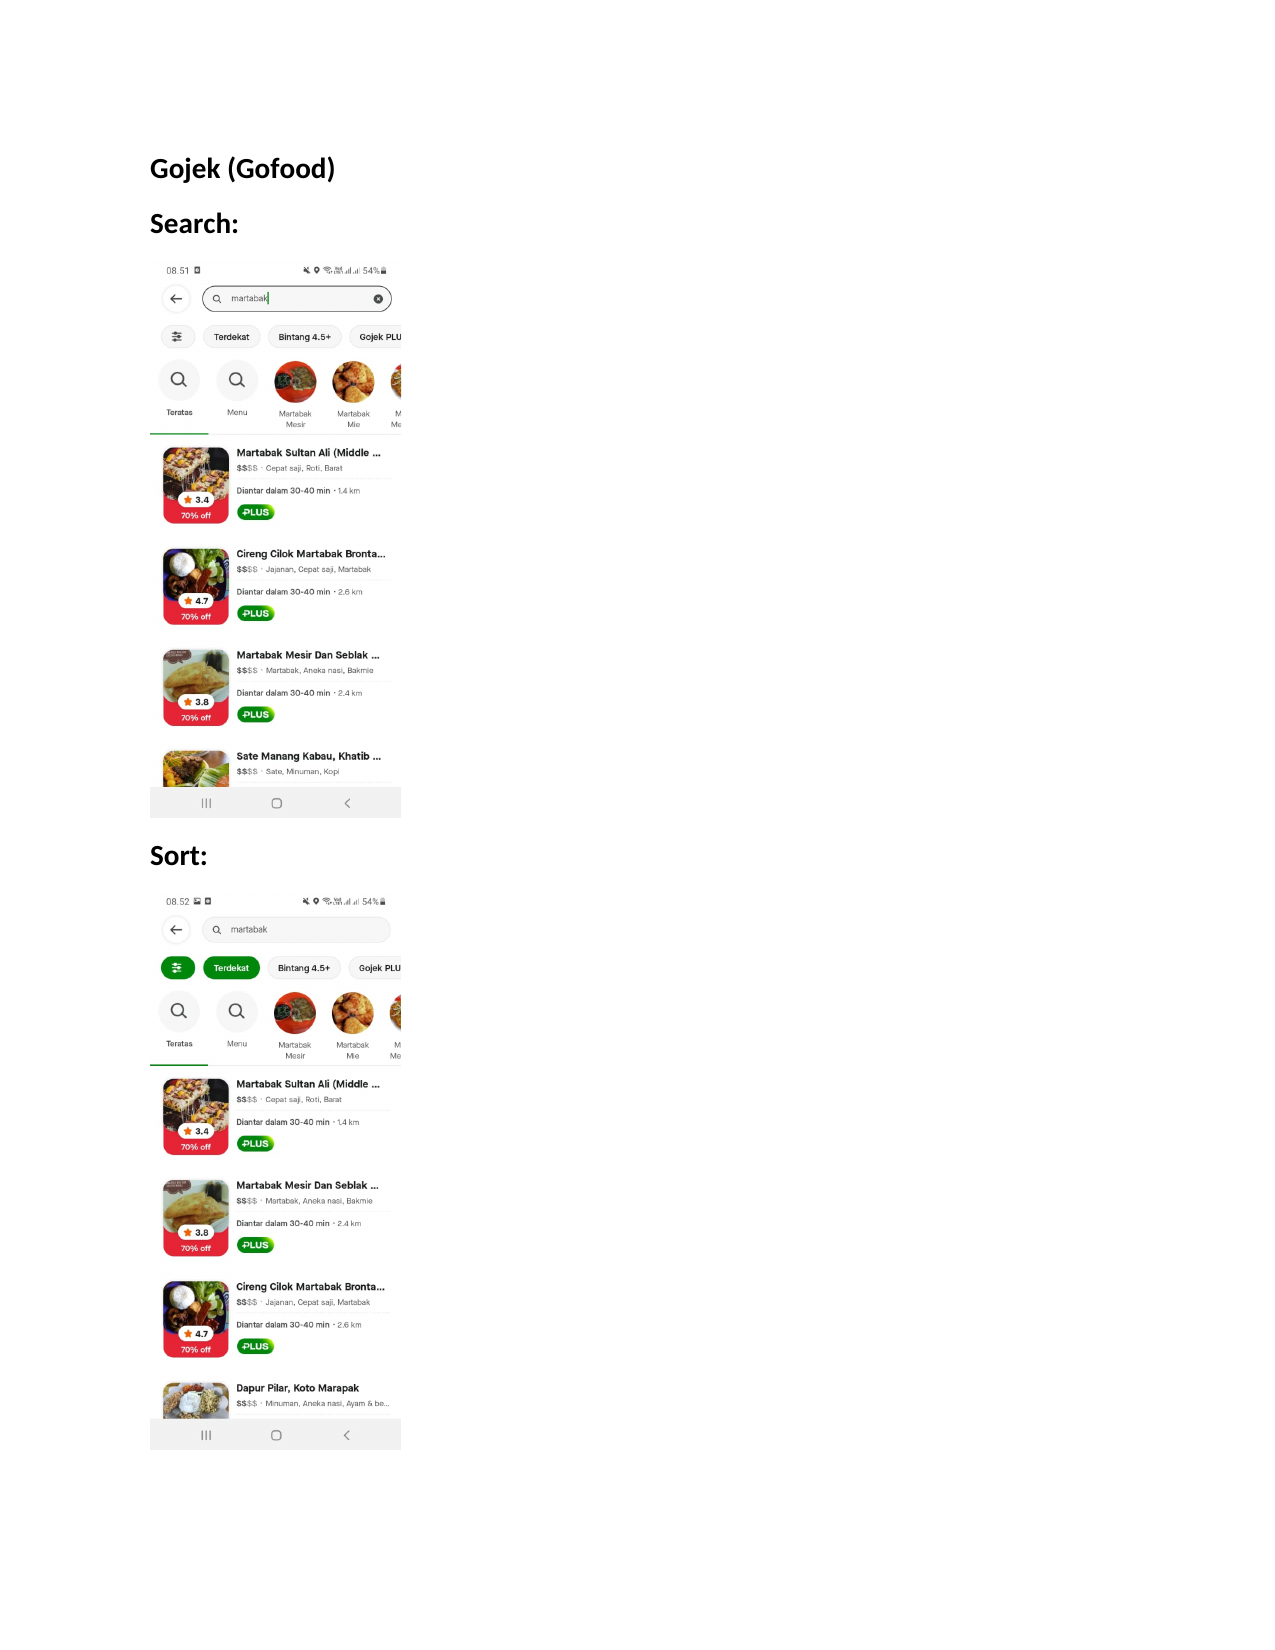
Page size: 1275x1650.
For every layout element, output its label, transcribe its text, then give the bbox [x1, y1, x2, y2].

picture [150, 260, 402, 818]
text Gojek (Gofood) [150, 150, 1125, 186]
text Sort: [150, 837, 1125, 872]
picture [150, 892, 401, 1450]
text Search: [150, 205, 1125, 241]
